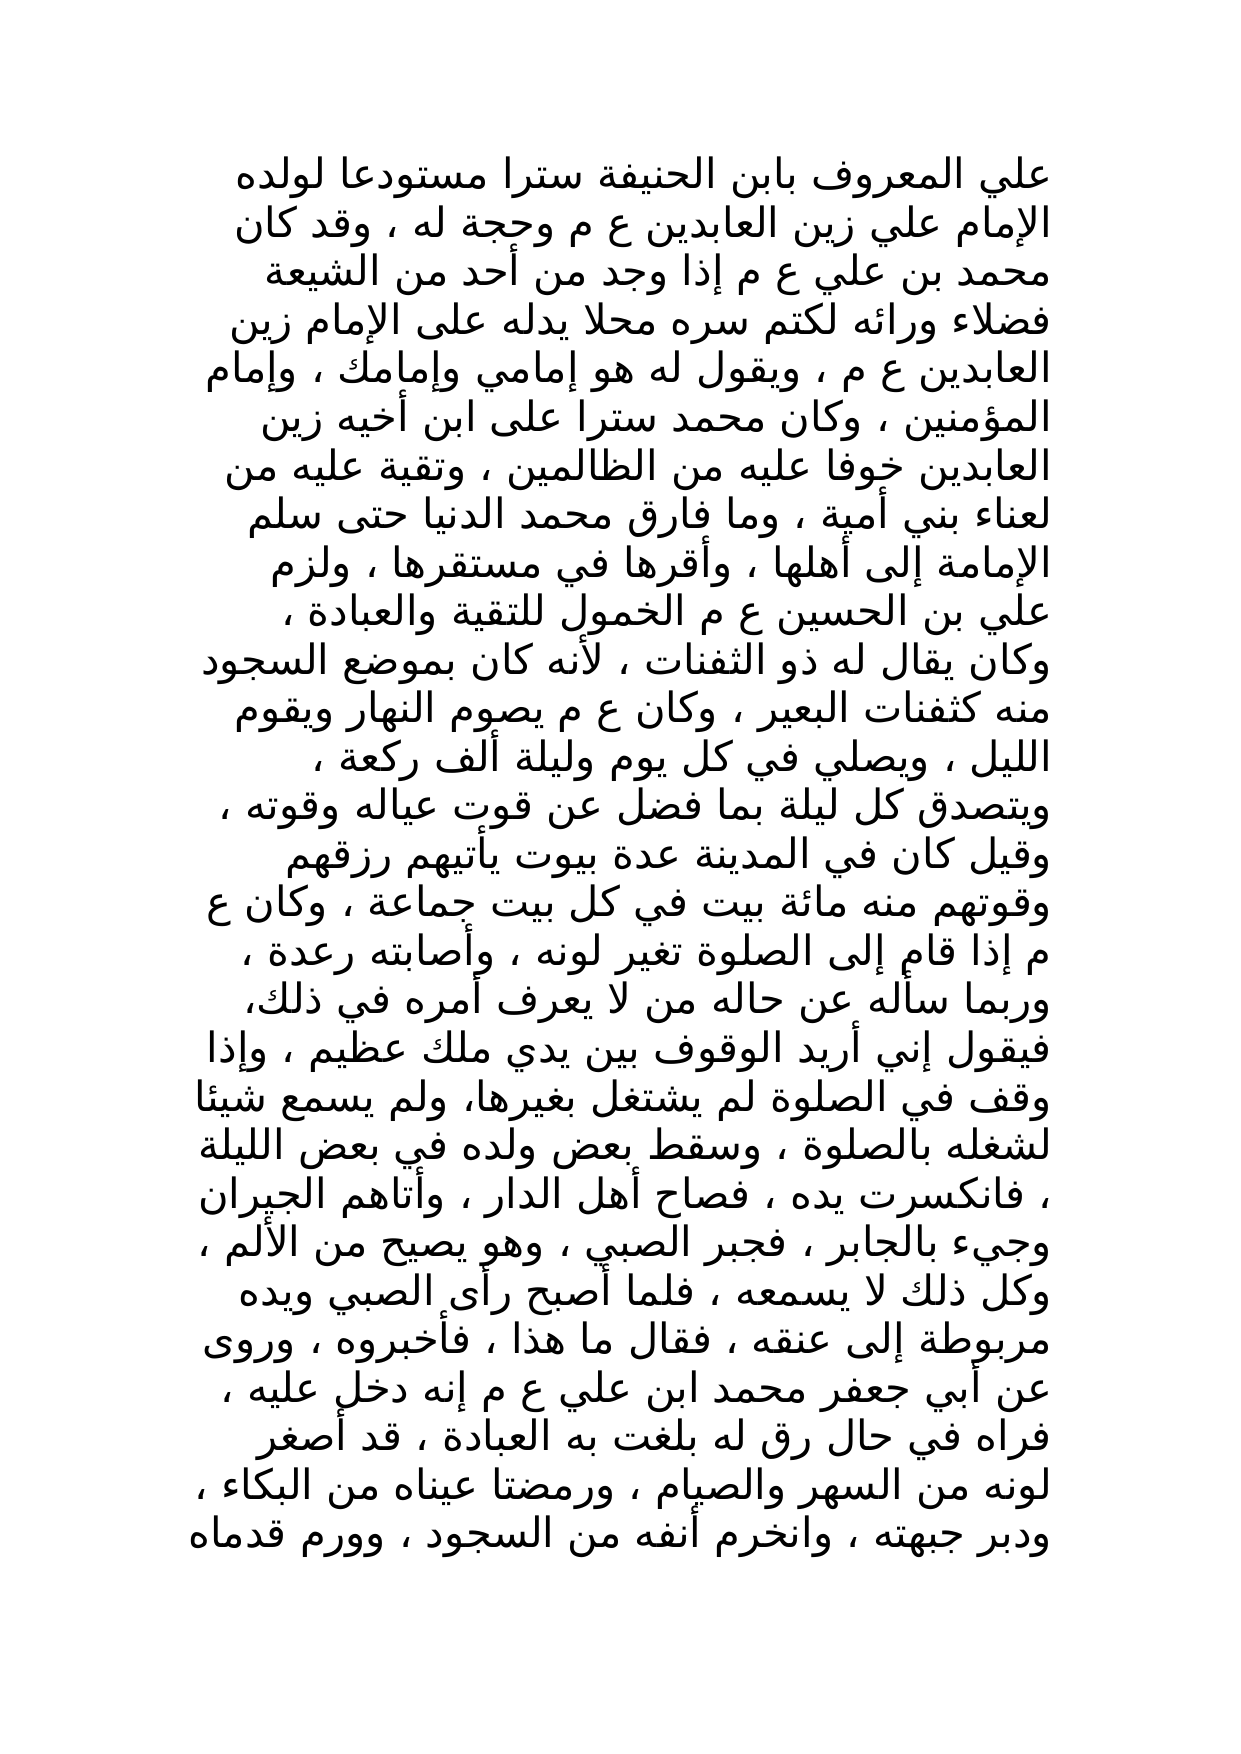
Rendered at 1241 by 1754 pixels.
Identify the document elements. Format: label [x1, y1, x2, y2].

text [187, 150, 1053, 1558]
